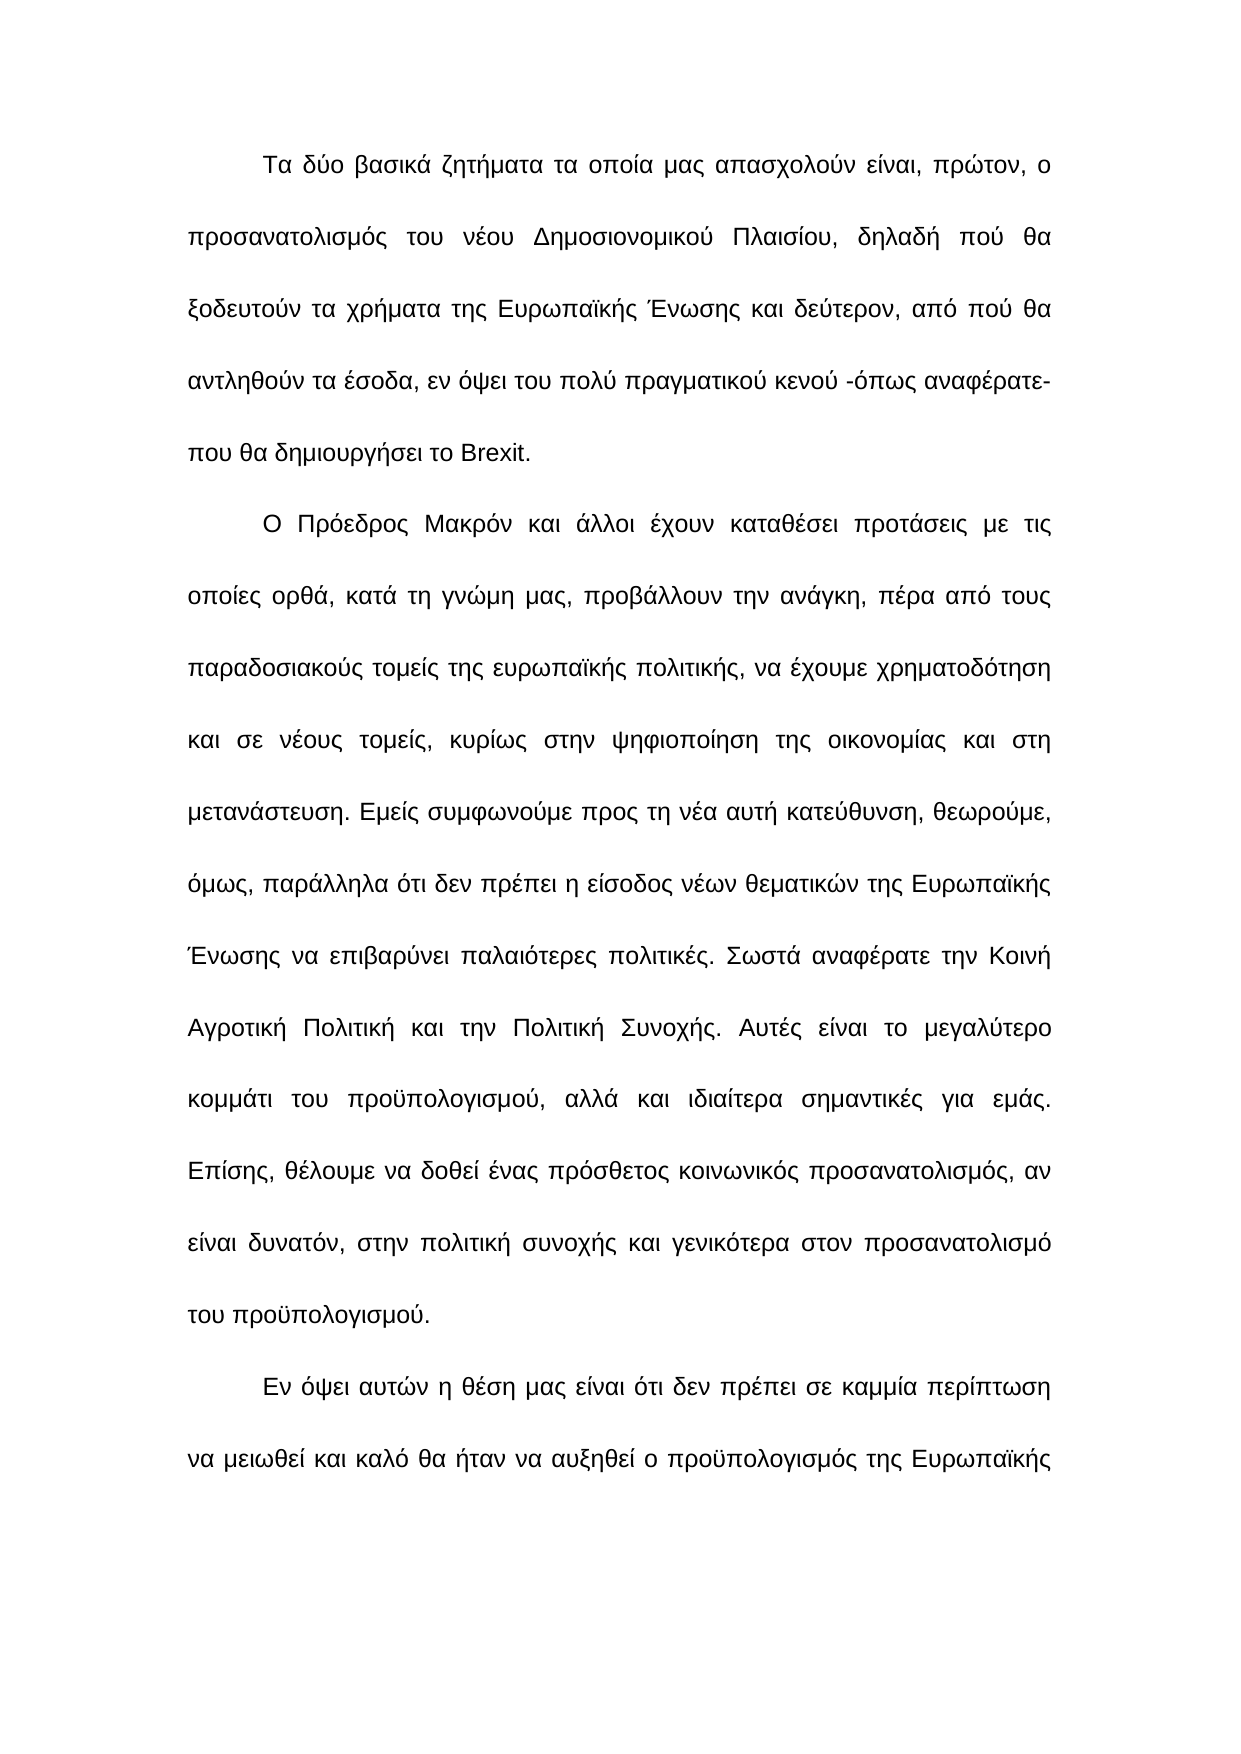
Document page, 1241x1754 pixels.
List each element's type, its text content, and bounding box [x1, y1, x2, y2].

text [187, 1372, 1053, 1472]
text Τα δύο βασικά ζητήματα τα οποία μας απασχολούν είναι, πρώτον, ο προσανατολισμός του νέου Δημοσιονομικού Πλαισίου, δηλαδή πού θα ξοδευτούν τα χρήματα της Ευρωπαϊκής Ένωσης και δεύτερον, από πού θα αντληθούν τα έσοδα, εν όψει του πολύ πραγματικού κενού -όπως αναφέρατε- που θα δημιουργήσει το Brexit. [187, 150, 1053, 466]
text Ο Πρόεδρος Μακρόν και άλλοι έχουν καταθέσει προτάσεις με τις οποίες ορθά, κατά τη γνώμη μας, προβάλλουν την ανάγκη, πέρα από τους παραδοσιακούς τομείς της ευρωπαϊκής πολιτικής, να έχουμε χρηματοδότηση και σε νέους τομείς, κυρίως στην ψηφιοποίηση της οικονομίας και στη μετανάστευση. Εμείς συμφωνούμε προς τη νέα αυτή κατεύθυνση, θεωρούμε, όμως, παράλληλα ότι δεν πρέπει η είσοδος νέων θεματικών της Ευρωπαϊκής Ένωσης να επιβαρύνει παλαιότερες πολιτικές. Σωστά αναφέρατε την Κοινή Αγροτική Πολιτική και την Πολιτική Συνοχής. Αυτές είναι το μεγαλύτερο κομμάτι του προϋπολογισμού, αλλά και ιδιαίτερα σημαντικές για εμάς. Επίσης, θέλουμε να δοθεί ένας πρόσθετος κοινωνικός προσανατολισμός, αν είναι δυνατόν, στην πολιτική συνοχής και γενικότερα στον προσανατολισμό του προϋπολογισμού. [187, 509, 1053, 1329]
